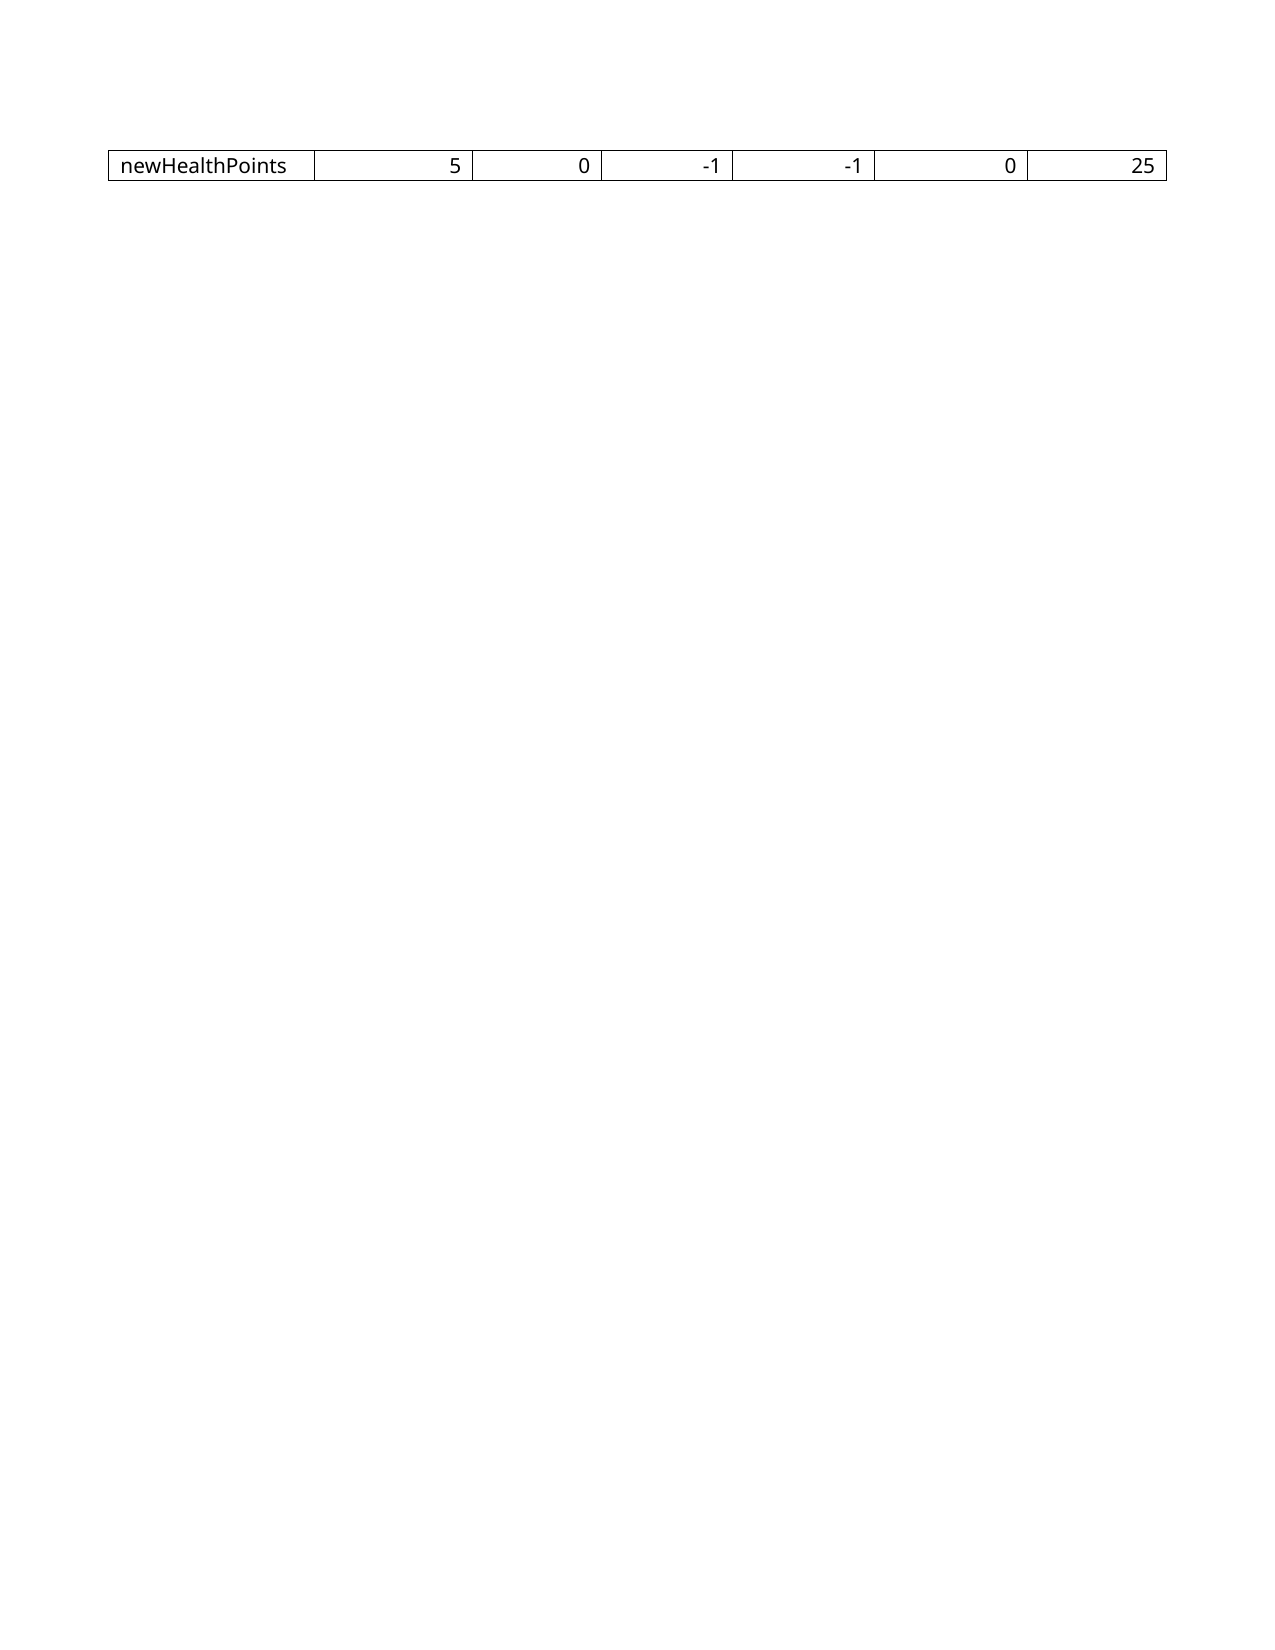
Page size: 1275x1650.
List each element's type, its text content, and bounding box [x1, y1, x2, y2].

table_cell newHealthPoints [109, 151, 314, 179]
table_cell 0 [473, 151, 601, 179]
table_cell -1 [733, 151, 874, 179]
table_cell 5 [315, 151, 472, 179]
table_cell 25 [1028, 151, 1166, 179]
table_cell 0 [875, 151, 1027, 179]
table_cell -1 [602, 151, 732, 179]
